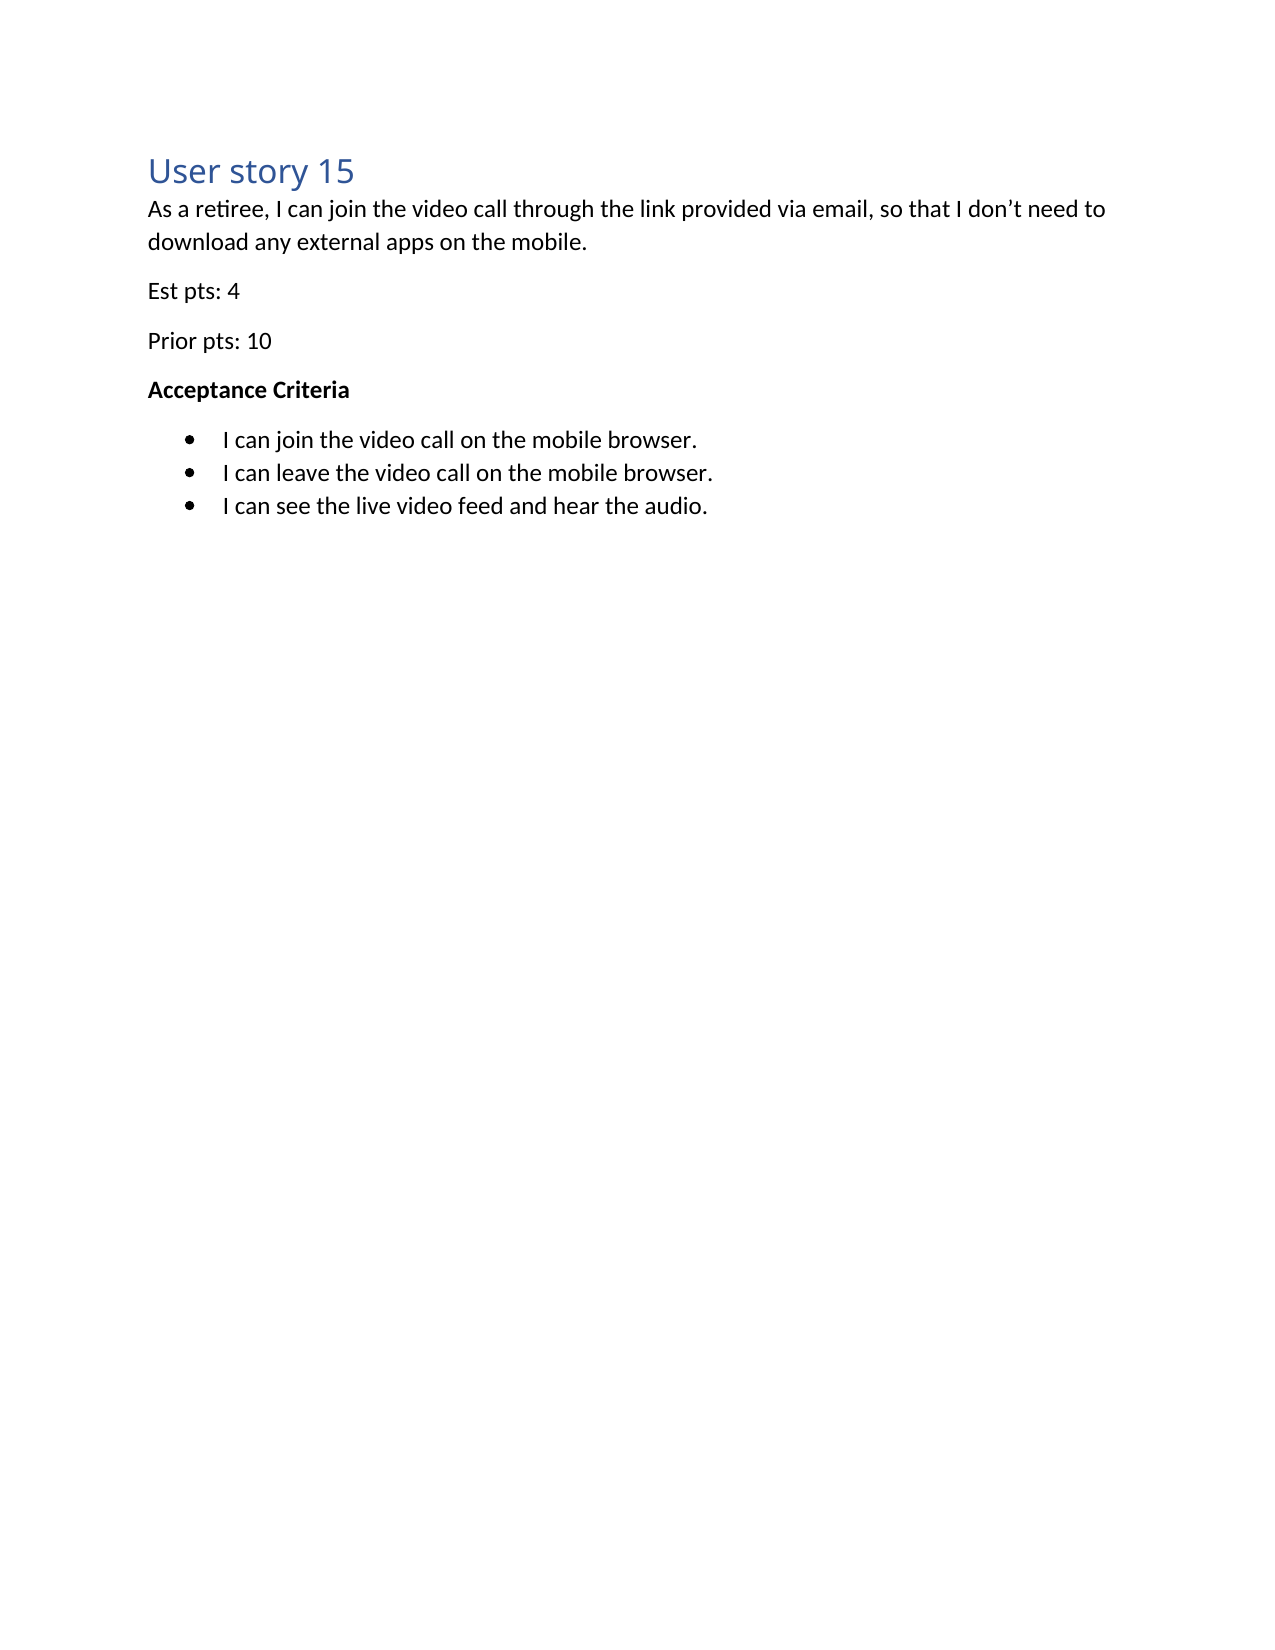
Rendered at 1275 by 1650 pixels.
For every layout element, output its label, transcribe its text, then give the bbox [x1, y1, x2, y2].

list I can leave the video call on the mobile browser. [185, 457, 1127, 488]
text As a retiree, I can join the video call through the link provided via email, so that I don’t need to download any external apps on the mobile. [148, 193, 1127, 256]
subtitle User story 15 [148, 148, 1127, 193]
text Acceptance Criteria [148, 375, 1127, 405]
text Prior pts: 10 [148, 325, 1127, 356]
list I can see the live video feed and hear the audio. [185, 490, 1127, 521]
text Est pts: 4 [148, 276, 1127, 306]
list I can join the video call on the mobile browser. [185, 424, 1127, 455]
